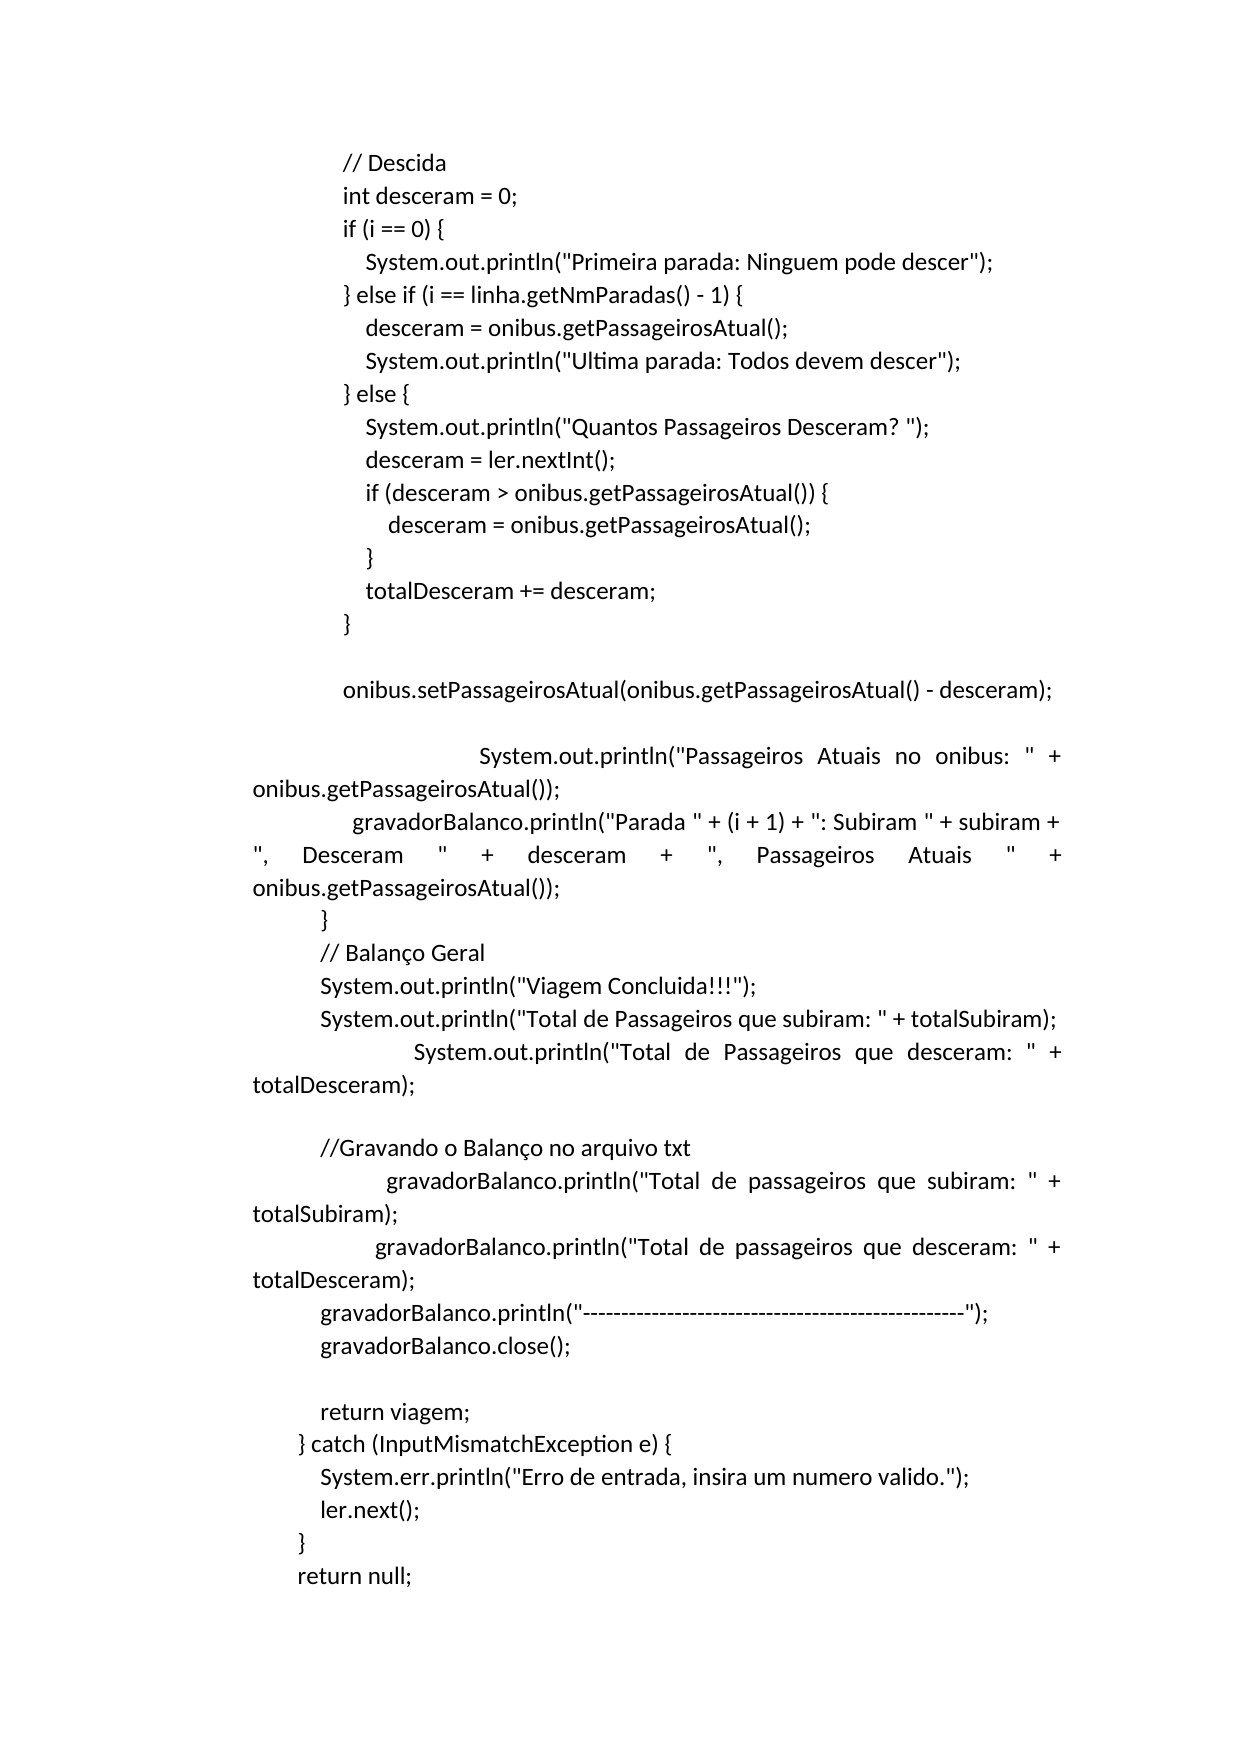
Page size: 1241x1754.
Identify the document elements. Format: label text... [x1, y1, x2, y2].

list } catch (InputMismatchException e) { [252, 1429, 1063, 1459]
list if (desceram > onibus.getPassageirosAtual()) { [252, 477, 1063, 507]
list desceram = onibus.getPassageirosAtual(); [252, 312, 1063, 343]
list System.err.println("Erro de entrada, insira um numero valido."); [252, 1462, 1063, 1492]
list System.out.println("Total de Passageiros que subiram: " + totalSubiram); [252, 1003, 1063, 1034]
list gravadorBalanco.println("Total de passageiros que subiram: " + totalSubiram); [252, 1165, 1063, 1229]
list System.out.println("Quantos Passageiros Desceram? "); [252, 411, 1063, 441]
list return null; [252, 1560, 1063, 1591]
list } else { [252, 378, 1063, 408]
list ler.next(); [252, 1494, 1063, 1525]
list gravadorBalanco.println("Parada " + (i + 1) + ": Subiram " + subiram + ", Desceram " + desceram + ", Passageiros Atuais " + onibus.getPassageirosAtual()); [252, 806, 1063, 902]
list gravadorBalanco.println("--------------------------------------------------"); [252, 1297, 1063, 1327]
list // Descida [252, 148, 1063, 178]
list System.out.println("Viagem Concluida!!!"); [252, 971, 1063, 1001]
list System.out.println("Primeira parada: Ninguem pode descer"); [252, 246, 1063, 277]
list totalDesceram += desceram; [252, 576, 1063, 606]
list // Balanço Geral [252, 938, 1063, 968]
list gravadorBalanco.close(); [252, 1330, 1063, 1360]
list } [252, 543, 1063, 573]
list //Gravando o Balanço no arquivo txt [252, 1132, 1063, 1163]
list } else if (i == linha.getNmParadas() - 1) { [252, 279, 1063, 310]
list } [252, 1527, 1063, 1558]
list int desceram = 0; [252, 181, 1063, 211]
list } [252, 608, 1063, 639]
list if (i == 0) { [252, 213, 1063, 244]
list desceram = ler.nextInt(); [252, 444, 1063, 474]
list return viagem; [252, 1396, 1063, 1426]
list System.out.println("Total de Passageiros que desceram: " + totalDesceram); [252, 1036, 1063, 1100]
list System.out.println("Passageiros Atuais no onibus: " + onibus.getPassageirosAtual()); [252, 740, 1063, 803]
list onibus.setPassageirosAtual(onibus.getPassageirosAtual() - desceram); [252, 674, 1063, 705]
list System.out.println("Ultima parada: Todos devem descer"); [252, 345, 1063, 376]
list } [252, 905, 1063, 935]
list gravadorBalanco.println("Total de passageiros que desceram: " + totalDesceram); [252, 1231, 1063, 1294]
list desceram = onibus.getPassageirosAtual(); [252, 510, 1063, 540]
